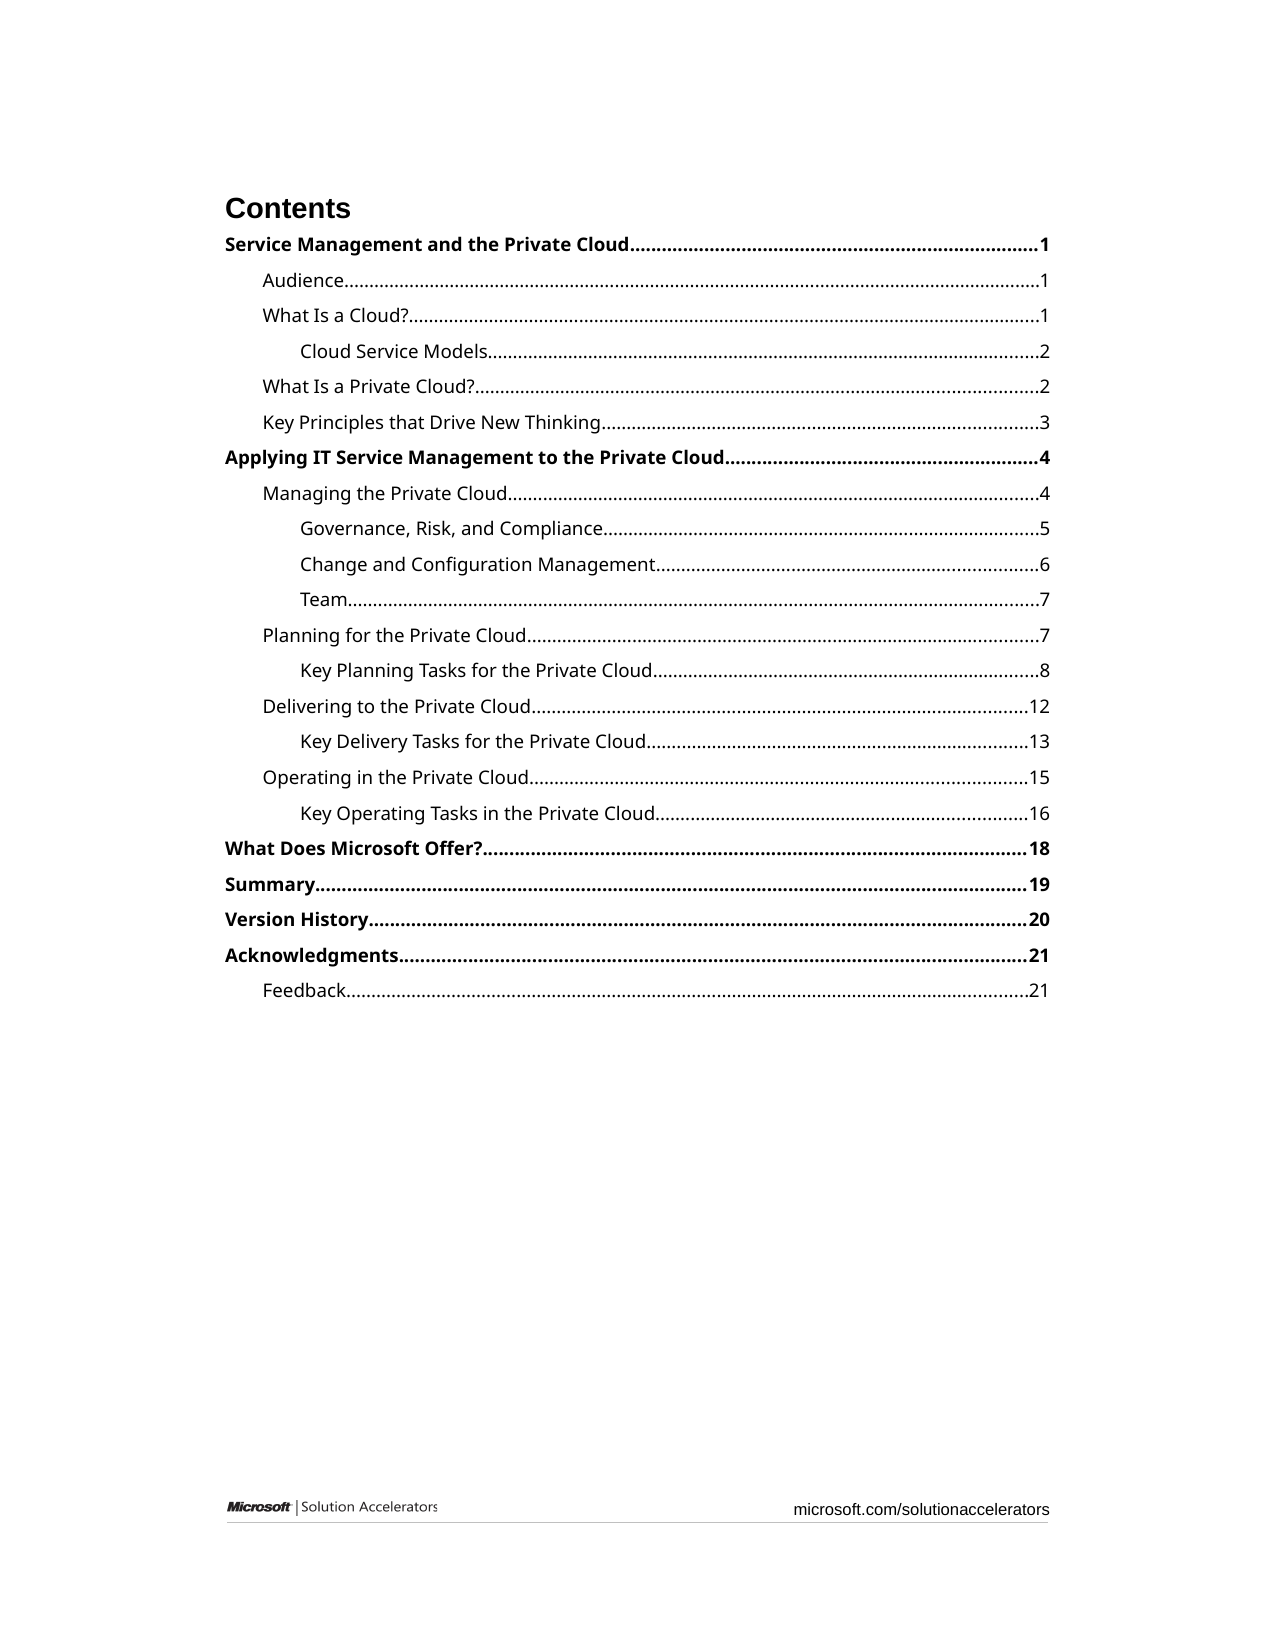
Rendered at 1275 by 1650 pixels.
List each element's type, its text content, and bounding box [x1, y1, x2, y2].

text What Does Microsoft Offer? 18 [225, 835, 975, 861]
text Managing the Private Cloud 4 [262, 480, 975, 506]
text Feedback 21 [262, 977, 975, 1003]
text Service Management and the Private Cloud 1 [225, 231, 975, 257]
text Key Planning Tasks for the Private Cloud 8 [300, 658, 975, 683]
text Summary 19 [225, 871, 975, 896]
text Planning for the Private Cloud 7 [262, 622, 975, 648]
text Key Operating Tasks in the Private Cloud 16 [300, 800, 975, 825]
text Applying IT Service Management to the Private Cloud 4 [225, 444, 975, 470]
text What Is a Cloud? 1 [262, 302, 975, 328]
subtitle Contents [225, 192, 1050, 225]
text Audience 1 [262, 267, 975, 292]
text Acknowledgments 21 [225, 942, 975, 967]
text Operating in the Private Cloud 15 [262, 764, 975, 790]
text Cloud Service Models 2 [300, 338, 975, 363]
text Governance, Risk, and Compliance 5 [300, 516, 975, 541]
text Team 7 [300, 587, 975, 612]
picture [227, 1500, 438, 1516]
text What Is a Private Cloud? 2 [262, 373, 975, 399]
text Key Principles that Drive New Thinking 3 [262, 409, 975, 434]
text Change and Configuration Management 6 [300, 551, 975, 577]
text Delivering to the Private Cloud 12 [262, 693, 975, 719]
text Key Delivery Tasks for the Private Cloud 13 [300, 729, 975, 754]
text Version History 20 [225, 906, 975, 932]
